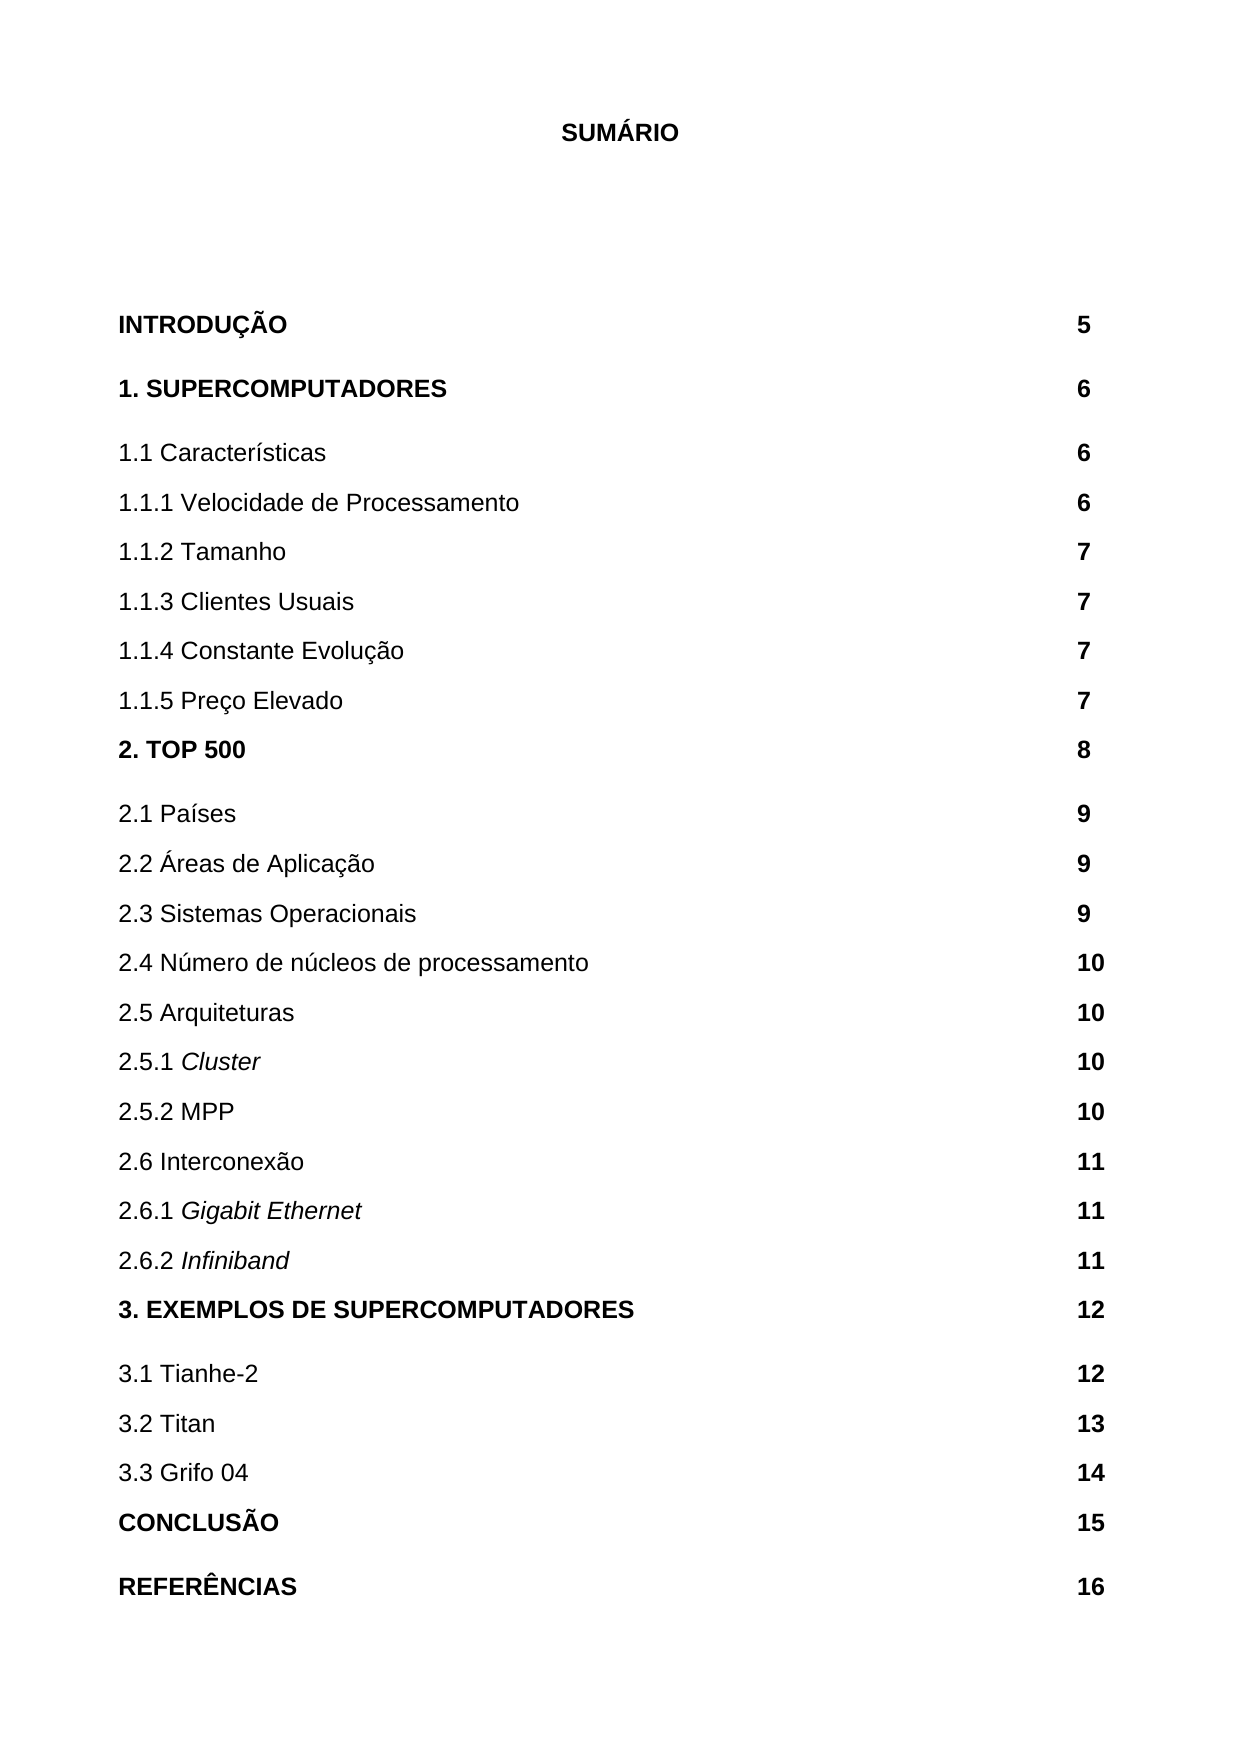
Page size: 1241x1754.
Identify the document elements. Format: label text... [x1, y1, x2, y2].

text 1. SUPERCOMPUTADORES 6 [118, 374, 1122, 403]
text 1.1.1 Velocidade de Processamento 6 [118, 487, 1122, 516]
text INTRODUÇÃO 5 [118, 310, 1122, 339]
text 2.2 Áreas de Aplicação 9 [118, 849, 1122, 878]
text 2.6.2 Infiniband 11 [118, 1246, 1122, 1274]
text 2.5.1 Cluster 10 [118, 1047, 1122, 1076]
text 1.1.2 Tamanho 7 [118, 537, 1122, 566]
text 2.5.2 MPP 10 [118, 1097, 1122, 1126]
text 3.2 Titan 13 [118, 1409, 1122, 1437]
text 2.3 Sistemas Operacionais 9 [118, 898, 1122, 927]
text REFERÊNCIAS 16 [118, 1572, 1122, 1601]
text 1.1.3 Clientes Usuais 7 [118, 587, 1122, 615]
text 3. EXEMPLOS DE SUPERCOMPUTADORES 12 [118, 1295, 1122, 1324]
text 2.5 Arquiteturas 10 [118, 998, 1122, 1026]
text 2.6 Interconexão 11 [118, 1146, 1122, 1175]
text SUMÁRIO [118, 118, 1122, 147]
text 3.1 Tianhe-2 12 [118, 1359, 1122, 1388]
text 1.1 Características 6 [118, 438, 1122, 467]
text 3.3 Grifo 04 14 [118, 1458, 1122, 1487]
text 1.1.4 Constante Evolução 7 [118, 636, 1122, 665]
text CONCLUSÃO 15 [118, 1508, 1122, 1537]
text 2.6.1 Gigabit Ethernet 11 [118, 1196, 1122, 1225]
text 2.4 Número de núcleos de processamento 10 [118, 948, 1122, 977]
text 2. TOP 500 8 [118, 735, 1122, 764]
text 2.1 Países 9 [118, 799, 1122, 828]
text 1.1.5 Preço Elevado 7 [118, 686, 1122, 714]
